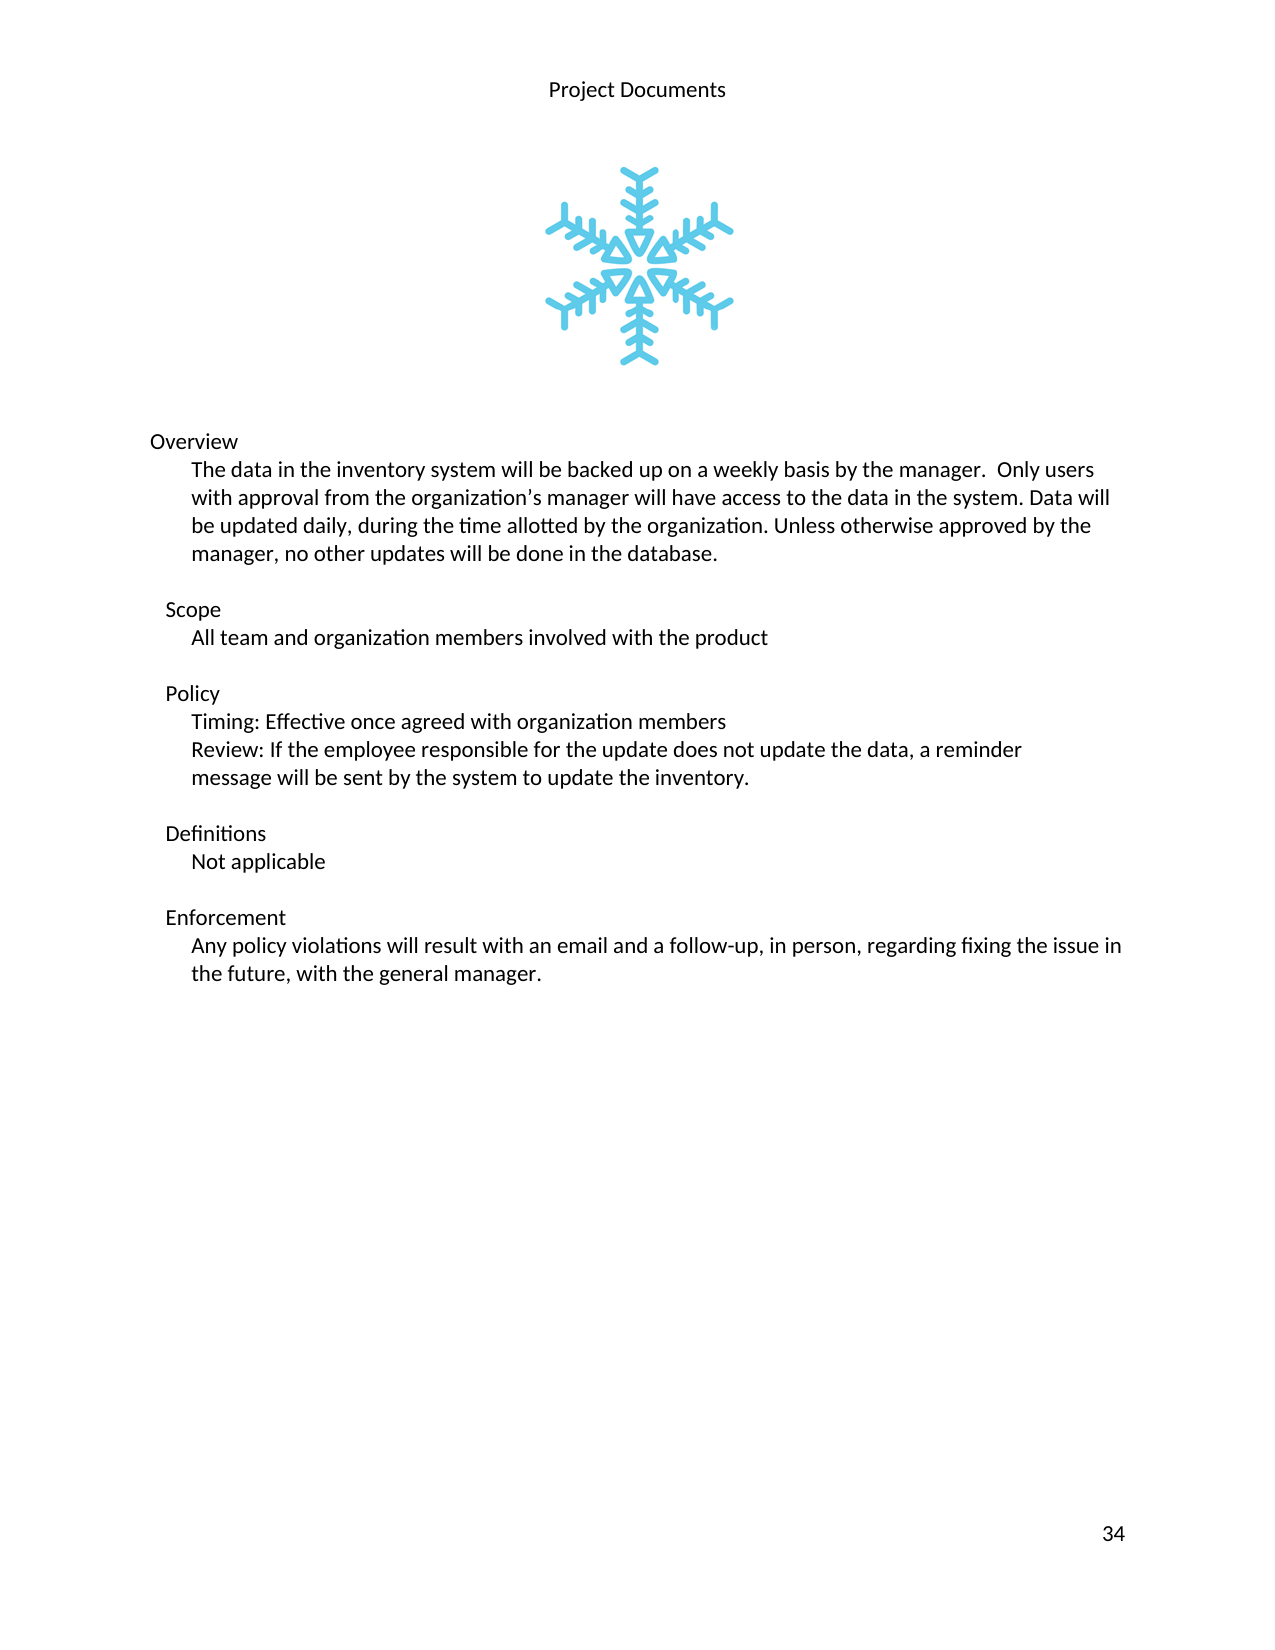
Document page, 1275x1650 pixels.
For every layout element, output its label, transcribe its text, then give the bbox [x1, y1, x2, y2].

text All team and organization members involved with the product [150, 623, 1125, 651]
text The data in the inventory system will be backed up on a weekly basis by the manager. Only users [150, 455, 1125, 483]
text Timing: Effective once agreed with organization members [150, 707, 1125, 735]
text Overview [150, 427, 1125, 455]
text Scope [150, 595, 1125, 623]
text Policy [150, 679, 1125, 707]
text Definitions [150, 819, 1125, 847]
text Not applicable [150, 847, 1125, 875]
text Enforcement [150, 903, 1125, 931]
picture [369, 131, 907, 399]
text the future, with the general manager. [150, 959, 1125, 987]
text with approval from the organization’s manager will have access to the data in the system. Data will [150, 483, 1125, 511]
text be updated daily, during the time allotted by the organization. Unless otherwise approved by the [150, 511, 1125, 539]
text message will be sent by the system to update the inventory. [150, 763, 1125, 791]
text manager, no other updates will be done in the database. [150, 539, 1125, 567]
text Review: If the employee responsible for the update does not update the data, a reminder [150, 735, 1125, 763]
text Any policy violations will result with an email and a follow-up, in person, regarding fixing the issue in [150, 931, 1125, 959]
